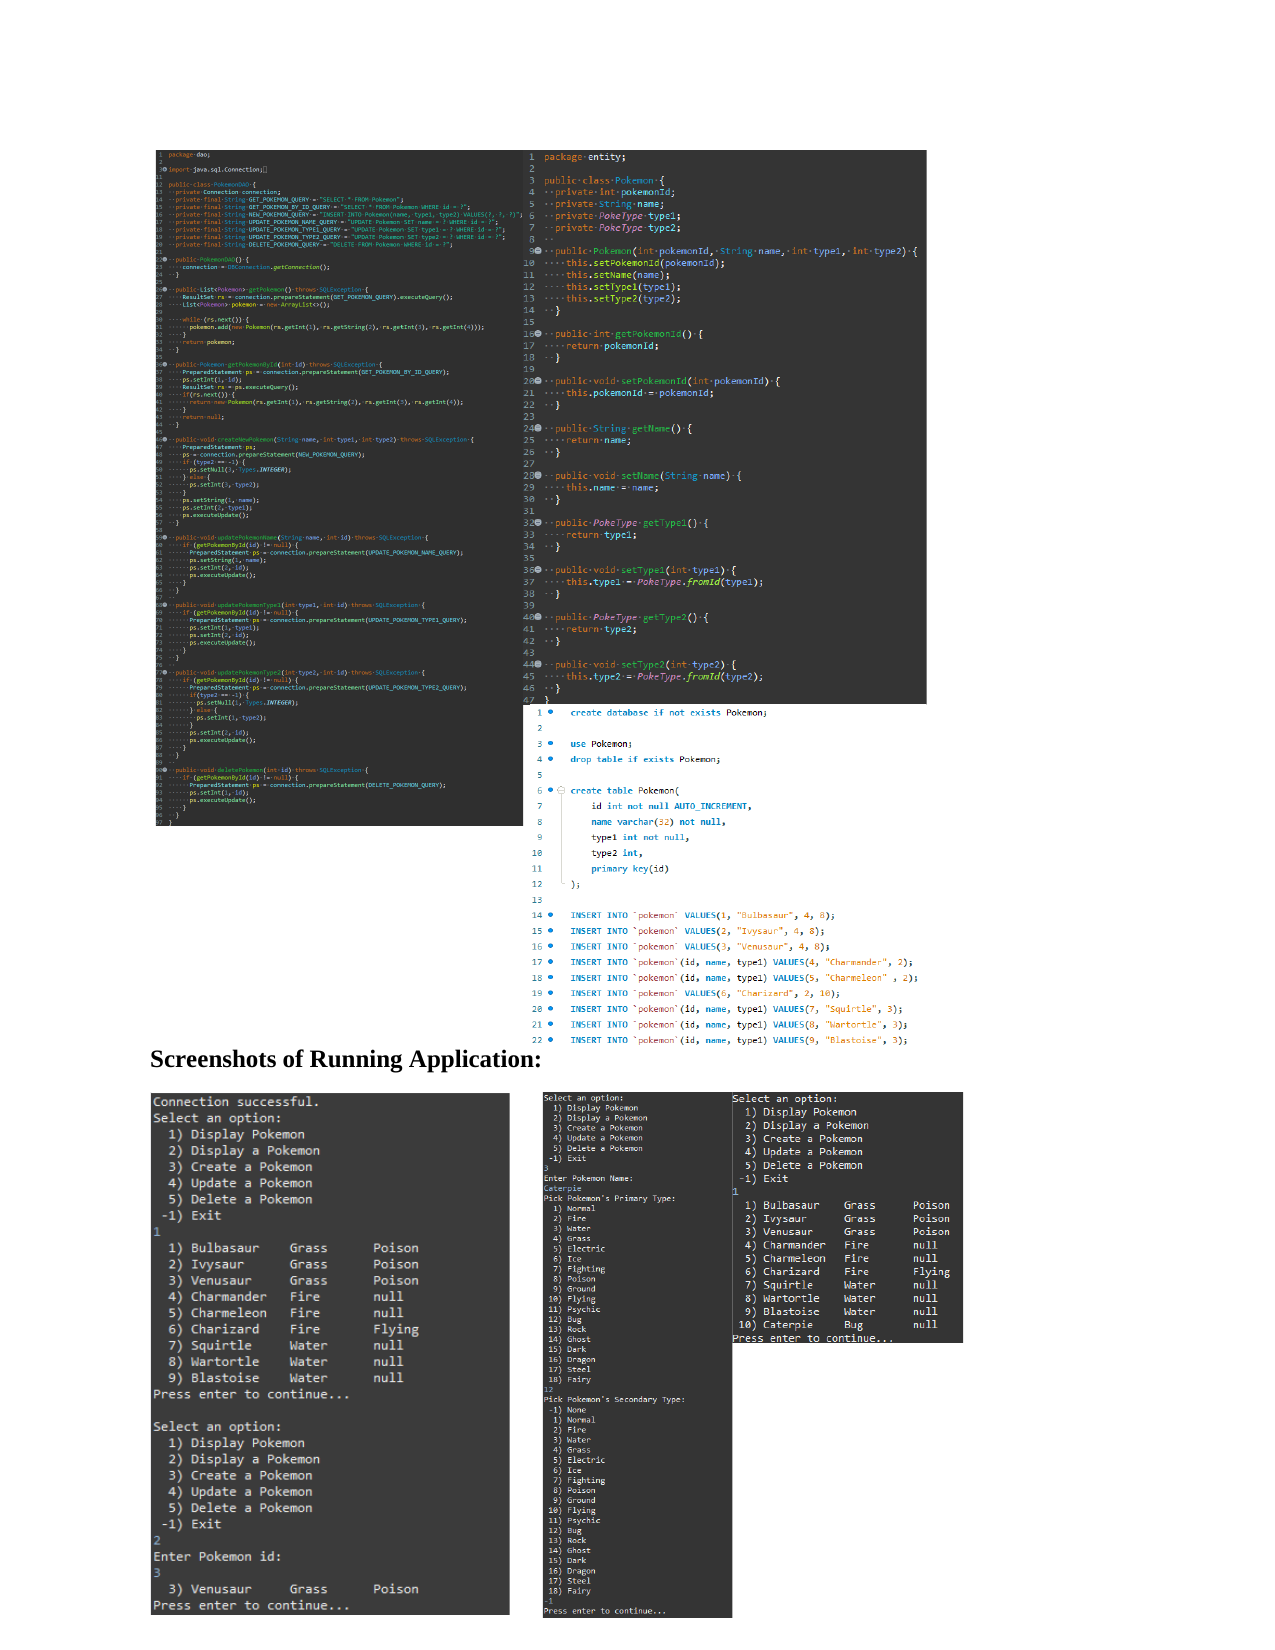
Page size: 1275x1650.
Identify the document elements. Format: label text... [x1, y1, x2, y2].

picture [150, 1092, 510, 1615]
picture [155, 150, 927, 1045]
picture [542, 1092, 964, 1618]
